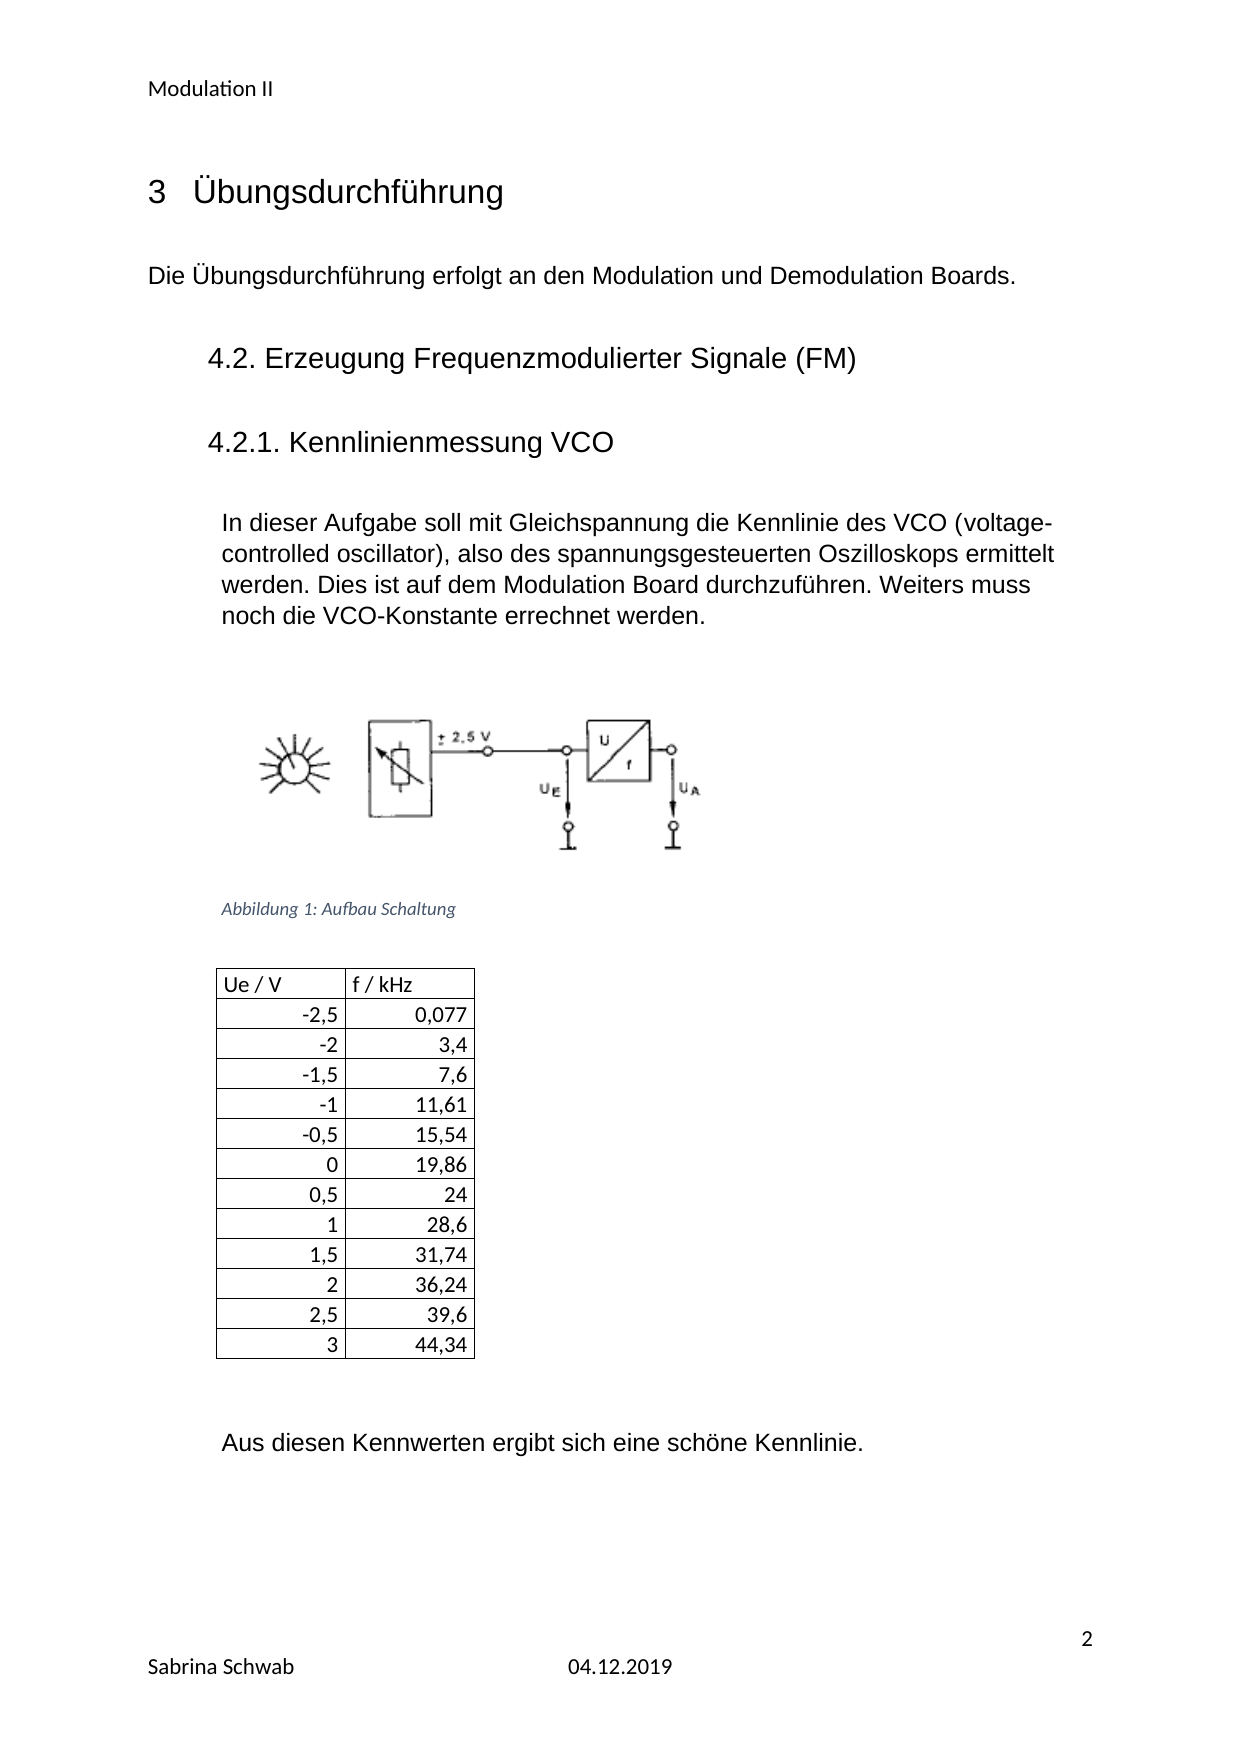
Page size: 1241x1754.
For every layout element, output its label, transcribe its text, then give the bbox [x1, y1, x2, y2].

table_cell 2 [217, 1269, 345, 1298]
table_header Ue / V [217, 969, 345, 998]
table_cell 1 [217, 1209, 345, 1238]
table_cell 0,077 [346, 999, 474, 1028]
table_cell 7,6 [346, 1059, 474, 1088]
table_cell 15,54 [346, 1119, 474, 1148]
table_cell 19,86 [346, 1149, 474, 1178]
table_cell -2,5 [217, 999, 345, 1028]
table_cell 39,6 [346, 1299, 474, 1328]
table_cell 24 [346, 1179, 474, 1208]
table_cell 36,24 [346, 1269, 474, 1298]
table_cell 2,5 [217, 1299, 345, 1328]
table_header f / kHz [346, 969, 474, 998]
table_cell 3,4 [346, 1029, 474, 1058]
table_cell 0 [217, 1149, 345, 1178]
table_cell -0,5 [217, 1119, 345, 1148]
table_cell 28,6 [346, 1209, 474, 1238]
text Aus diesen Kennwerten ergibt sich eine schöne Kennlinie. [221, 1405, 1093, 1456]
text Die Übungsdurchführung erfolgt an den Modulation und Demodulation Boards. [148, 261, 1093, 290]
table_cell -1,5 [217, 1059, 345, 1088]
table_cell -2 [217, 1029, 345, 1058]
table_cell 11,61 [346, 1089, 474, 1118]
table_cell 1,5 [217, 1239, 345, 1268]
subtitle 4.2.1. Kennlinienmessung VCO [208, 424, 1093, 458]
table_cell 0,5 [217, 1179, 345, 1208]
picture [221, 696, 795, 879]
subtitle 4.2. Erzeugung Frequenzmodulierter Signale (FM) [208, 342, 1093, 375]
text In dieser Aufgabe soll mit Gleichspannung die Kennlinie des VCO (voltage-controlled oscillator), also des spannungsgesteuerten Oszilloskops ermittelt werden. Dies ist auf dem Modulation Board durchzuführen. Weiters muss noch die VCO-Konstante errechnet werden. [221, 508, 1093, 629]
subtitle Übungsdurchführung [148, 173, 1093, 211]
table_cell 44,34 [346, 1329, 474, 1358]
table_cell 31,74 [346, 1239, 474, 1268]
table_cell 3 [217, 1329, 345, 1358]
table_cell -1 [217, 1089, 345, 1118]
